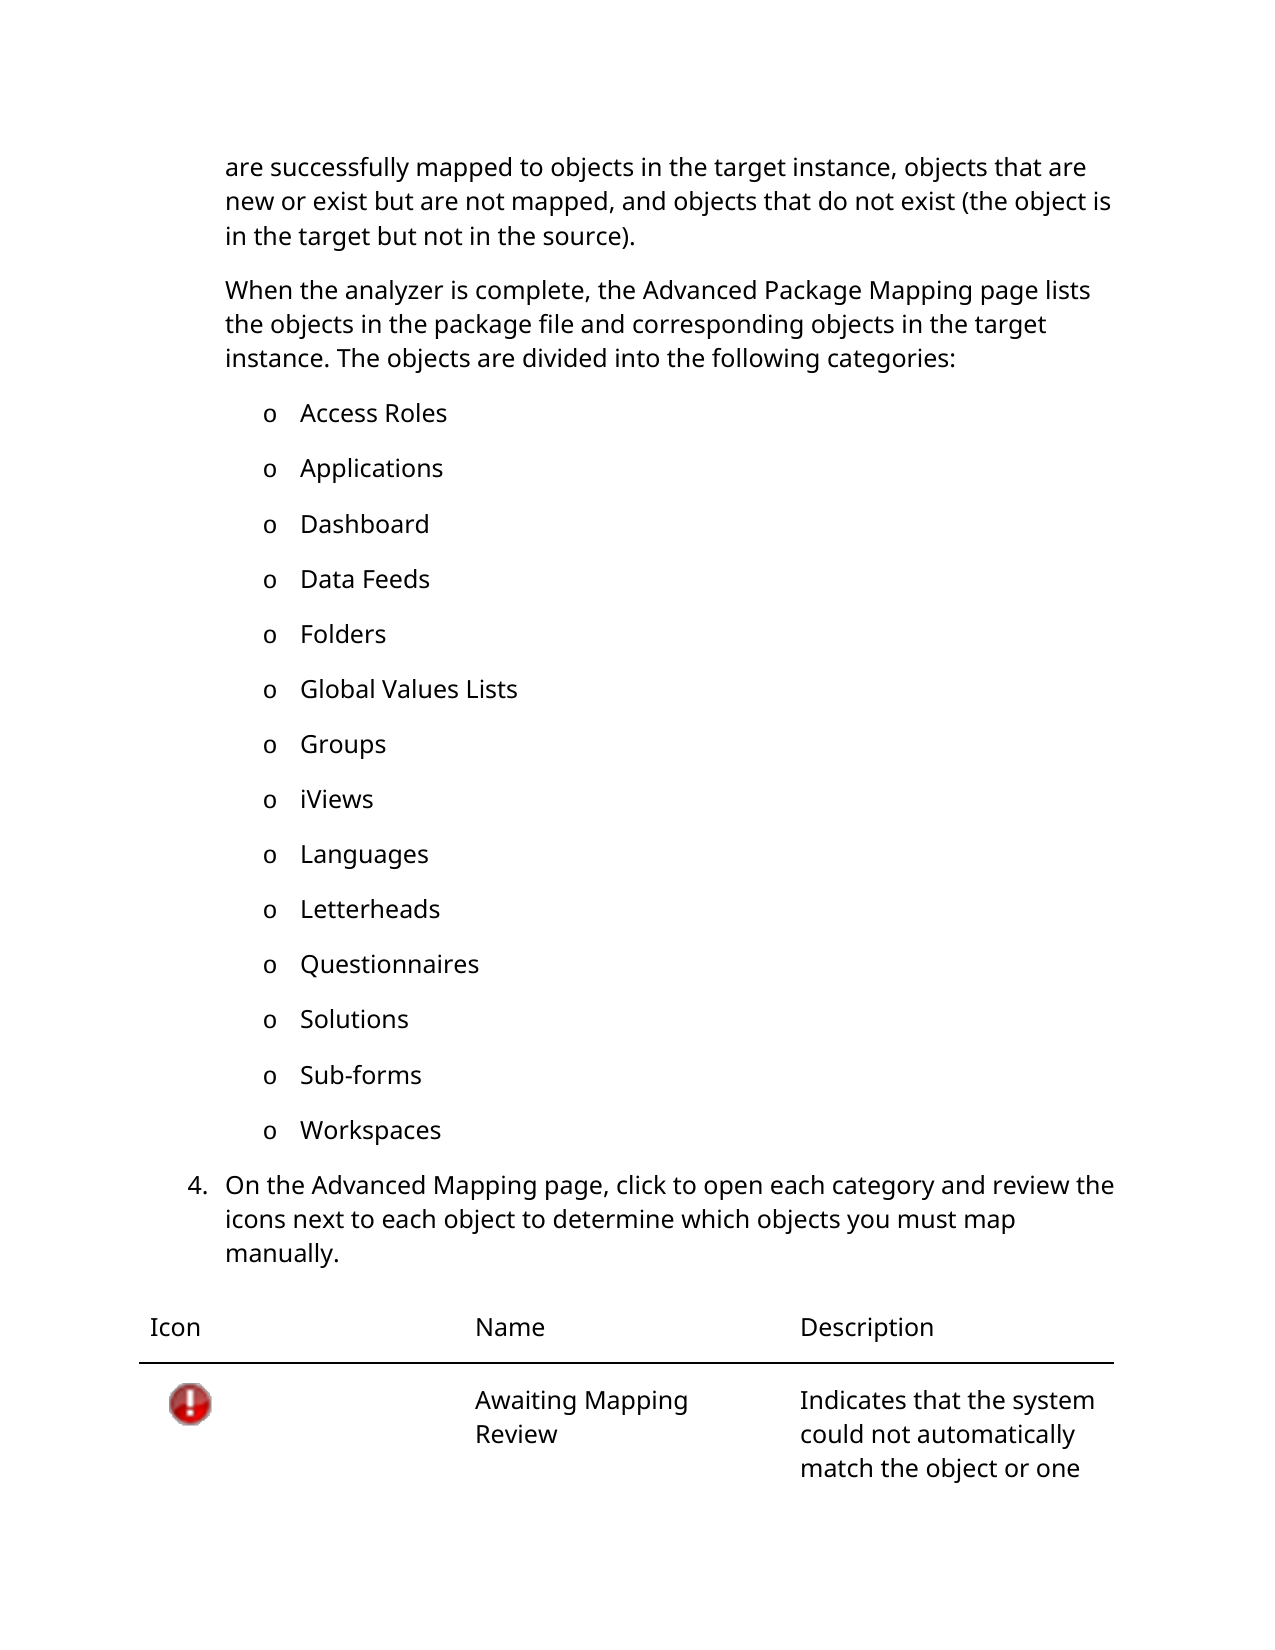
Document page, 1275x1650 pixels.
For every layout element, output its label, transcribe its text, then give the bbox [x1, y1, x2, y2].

list Sub-forms [262, 1057, 1125, 1092]
table_header Description [789, 1291, 1114, 1362]
list Letterheads [262, 892, 1125, 926]
table_header Icon [139, 1291, 464, 1362]
table_cell Awaiting Mapping Review [464, 1364, 789, 1484]
list Access Roles [262, 396, 1125, 430]
list Data Feeds [262, 561, 1125, 596]
list Workspaces [262, 1112, 1125, 1147]
list Groups [262, 727, 1125, 761]
picture [168, 1382, 213, 1427]
list Questionnaires [262, 947, 1125, 981]
list Solutions [262, 1002, 1125, 1036]
table_header Name [464, 1291, 789, 1362]
list iViews [262, 782, 1125, 816]
table_cell [139, 1364, 464, 1484]
list Applications [262, 451, 1125, 485]
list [187, 150, 1125, 252]
list Folders [262, 616, 1125, 651]
list Global Values Lists [262, 672, 1125, 706]
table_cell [789, 1364, 1114, 1484]
list When the analyzer is complete, the Advanced Package Mapping page lists the objects in the package file and corresponding objects in the target instance. The objects are divided into the following categories: [187, 273, 1125, 375]
list Languages [262, 837, 1125, 871]
list On the Advanced Mapping page, click to open each category and review the icons next to each object to determine which objects you must map manually. [187, 1167, 1125, 1270]
list Dashboard [262, 506, 1125, 541]
